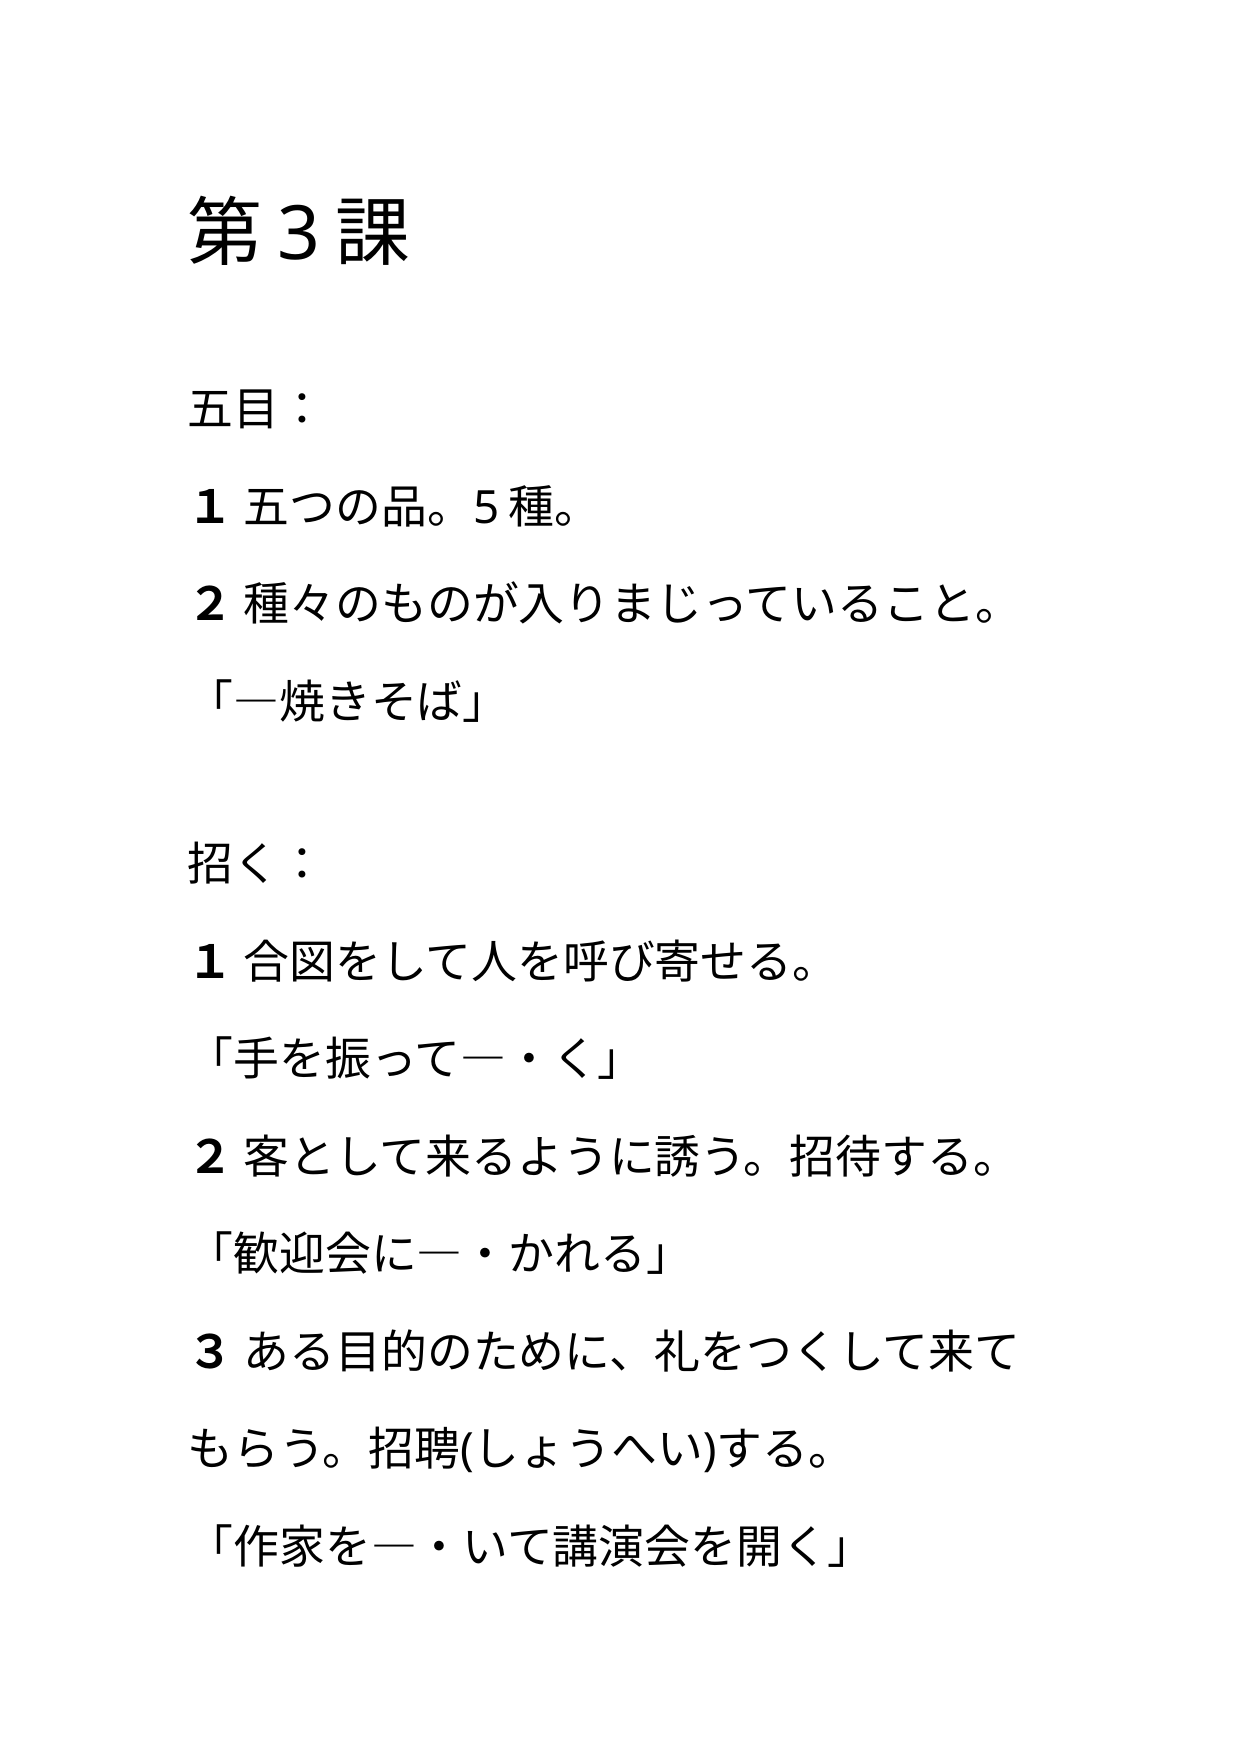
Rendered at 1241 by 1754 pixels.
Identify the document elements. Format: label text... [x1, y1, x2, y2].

text 五目： [187, 357, 1053, 454]
text 「手を振って―・く」 ２ 客として来るように誘う。招待する。「歓迎会に―・かれる」 ３ ある目的のために、礼をつくして来てもらう。招聘(しょうへい)する。 [187, 1007, 1053, 1494]
text 「作家を―・いて講演会を開く」 [187, 1494, 1053, 1592]
text 招く： １ 合図をして人を呼び寄せる。 [187, 812, 1053, 1007]
text 第3課 [187, 162, 1053, 292]
text １ 五つの品。5種。 ２ 種々のものが入りまじっていること。「―焼きそば」 [187, 454, 1053, 747]
